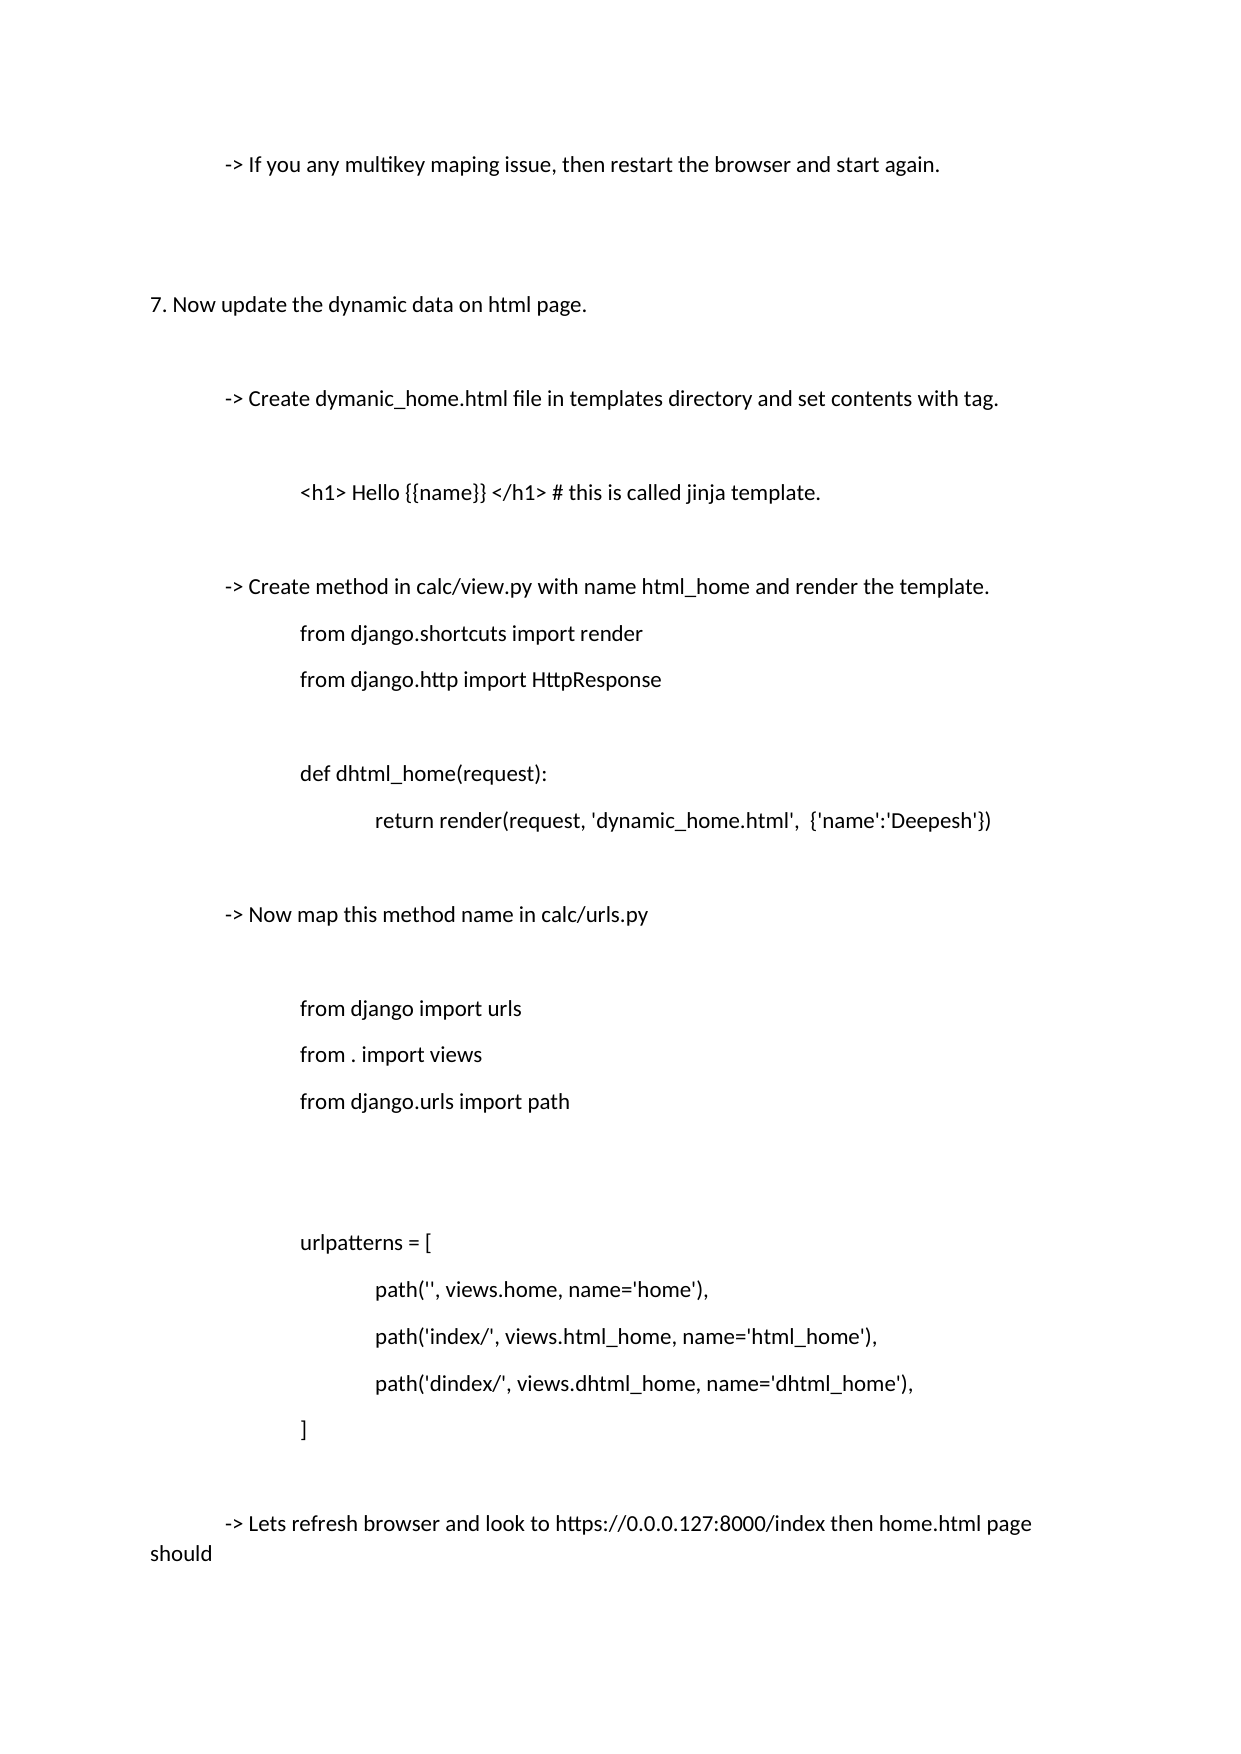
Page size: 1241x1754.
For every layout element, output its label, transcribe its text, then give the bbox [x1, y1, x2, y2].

text <h1> Hello {{name}} </h1> # this is called jinja template. [150, 478, 1090, 506]
text -> Create dymanic_home.html file in templates directory and set contents with tag. [150, 384, 1090, 412]
text -> Lets refresh browser and look to https://0.0.0.127:8000/index then home.html page should [150, 1509, 1090, 1568]
text urlpatterns = [ [150, 1228, 1090, 1256]
text path('dindex/', views.dhtml_home, name='dhtml_home'), [150, 1369, 1090, 1397]
text from django.urls import path [150, 1087, 1090, 1116]
text -> Create method in calc/view.py with name html_home and render the template. [150, 572, 1090, 600]
text ] [150, 1416, 1090, 1444]
text 7. Now update the dynamic data on html page. [150, 291, 1090, 319]
text from django.shortcuts import render [150, 619, 1090, 647]
text from . import views [150, 1041, 1090, 1069]
text from django import urls [150, 994, 1090, 1022]
text def dhtml_home(request): [150, 759, 1090, 787]
text path('index/', views.html_home, name='html_home'), [150, 1322, 1090, 1350]
text return render(request, 'dynamic_home.html', {'name':'Deepesh'}) [150, 806, 1090, 834]
text path('', views.home, name='home'), [150, 1275, 1090, 1303]
text from django.http import HttpResponse [150, 666, 1090, 694]
text -> If you any multikey maping issue, then restart the browser and start again. [150, 150, 1090, 178]
text -> Now map this method name in calc/urls.py [150, 900, 1090, 928]
